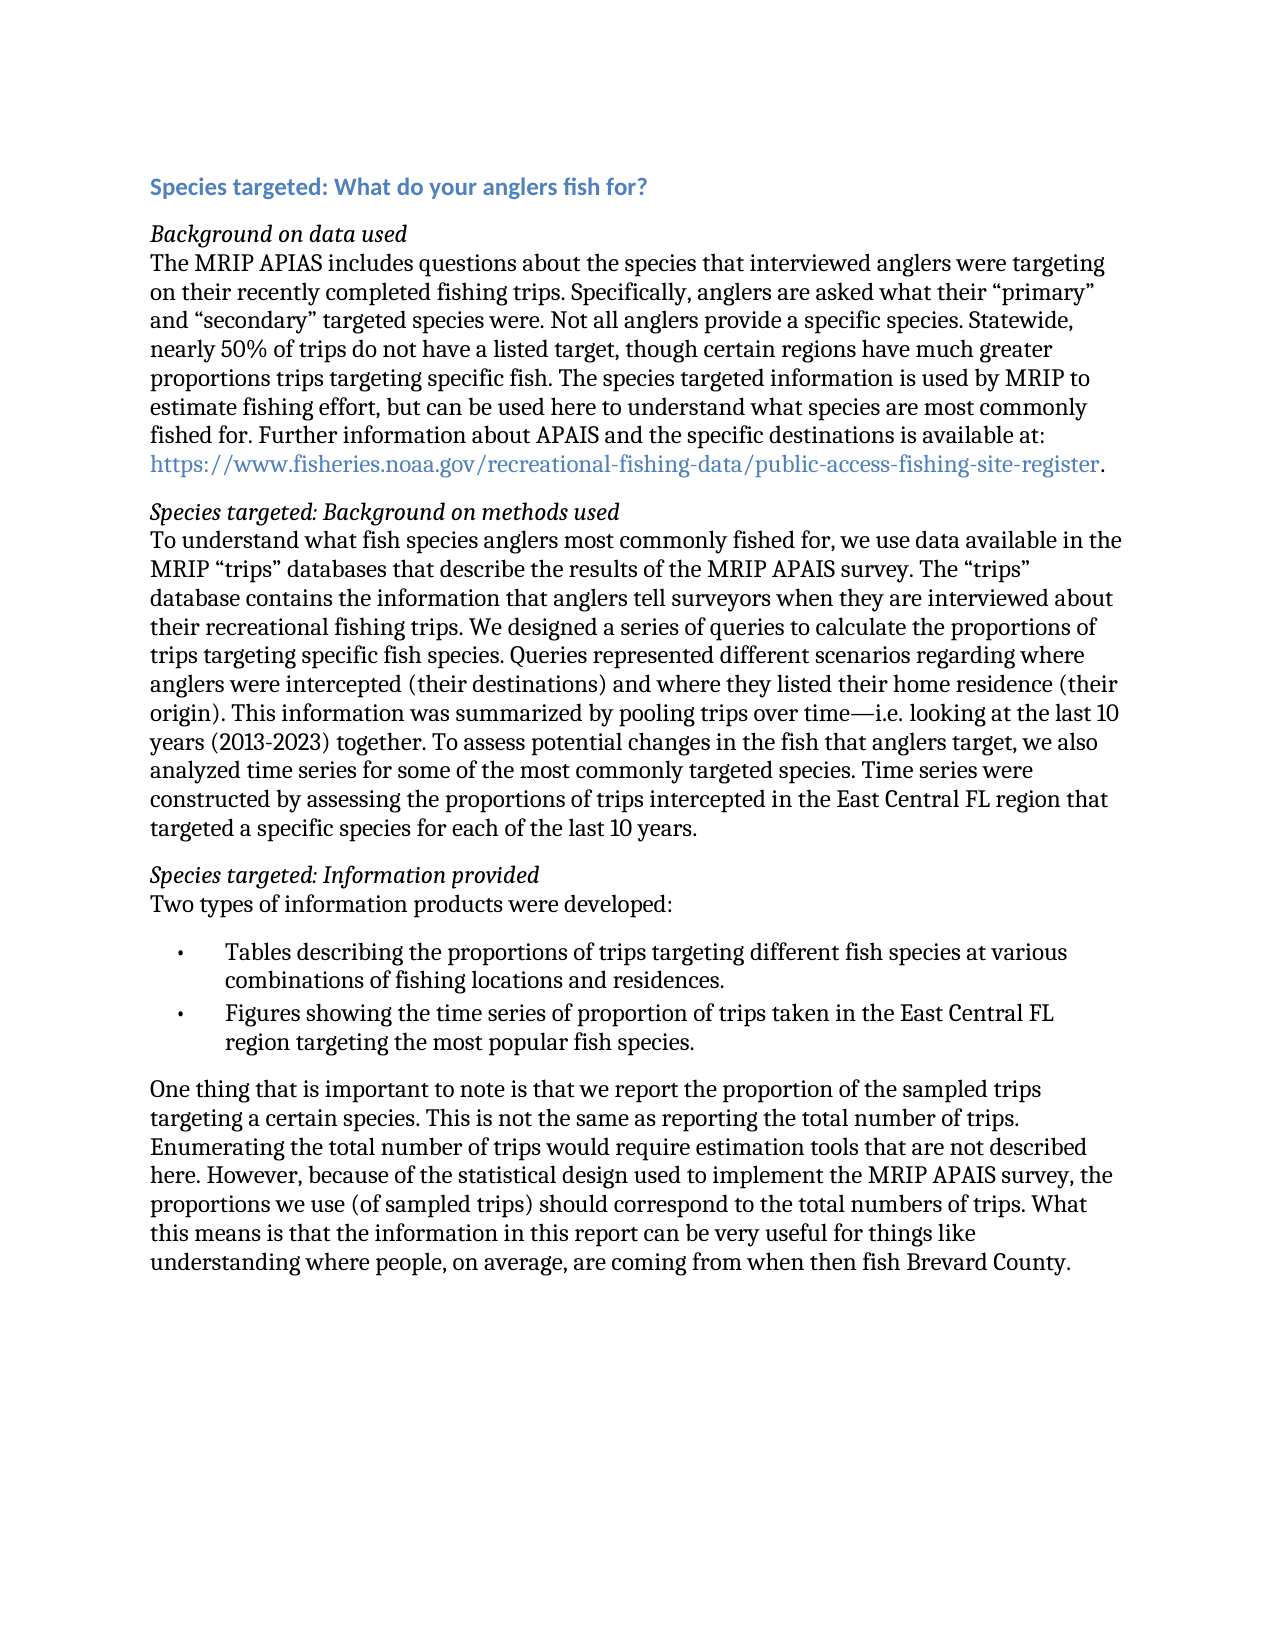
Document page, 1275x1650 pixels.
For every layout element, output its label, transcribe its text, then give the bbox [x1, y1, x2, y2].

list Tables describing the proportions of trips targeting different fish species at various combinations of fishing locations and residences. [175, 938, 1125, 995]
subtitle Species targeted: What do your anglers fish for? [150, 171, 1125, 201]
text Species targeted: Background on methods used To understand what fish species anglers most commonly fished for, we use data available in the MRIP “trips” databases that describe the results of the MRIP APAIS survey. The “trips” database contains the information that anglers tell surveyors when they are interviewed about their recreational fishing trips. We designed a series of queries to calculate the proportions of trips targeting specific fish species. Queries represented different scenarios regarding where anglers were intercepted (their destinations) and where they listed their home residence (their origin). This information was summarized by pooling trips over time—i.e. looking at the last 10 years (2013-2023) together. To assess potential changes in the fish that anglers target, we also analyzed time series for some of the most commonly targeted species. Time series were constructed by assessing the proportions of trips intercepted in the East Central FL region that targeted a specific species for each of the last 10 years. [150, 498, 1125, 843]
text Background on data used The MRIP APIAS includes questions about the species that interviewed anglers were targeting on their recently completed fishing trips. Specifically, anglers are asked what their “primary” and “secondary” targeted species were. Not all anglers provide a specific species. Statewide, nearly 50% of trips do not have a listed target, though certain regions have much greater proportions trips targeting specific fish. The species targeted information is used by MRIP to estimate fishing effort, but can be used here to understand what species are most commonly fished for. Further information about APAIS and the specific destinations is available at: https://www.fisheries.noaa.gov/recreational-fishing-data/public-access-fishing-site-register. [150, 220, 1125, 479]
text Species targeted: Information provided Two types of information products were developed: [150, 861, 1125, 919]
text One thing that is important to note is that we report the proportion of the sampled trips targeting a certain species. This is not the same as reporting the total number of trips. Enumerating the total number of trips would require estimation tools that are not described here. However, because of the statistical design used to implement the MRIP APAIS survey, the proportions we use (of sampled trips) should correspond to the total numbers of trips. What this means is that the information in this report can be very useful for things like understanding where people, on average, are coming from when then fish Brevard County. [150, 1075, 1125, 1276]
list Figures showing the time series of proportion of trips taken in the East Central FL region targeting the most popular fish species. [175, 999, 1125, 1056]
